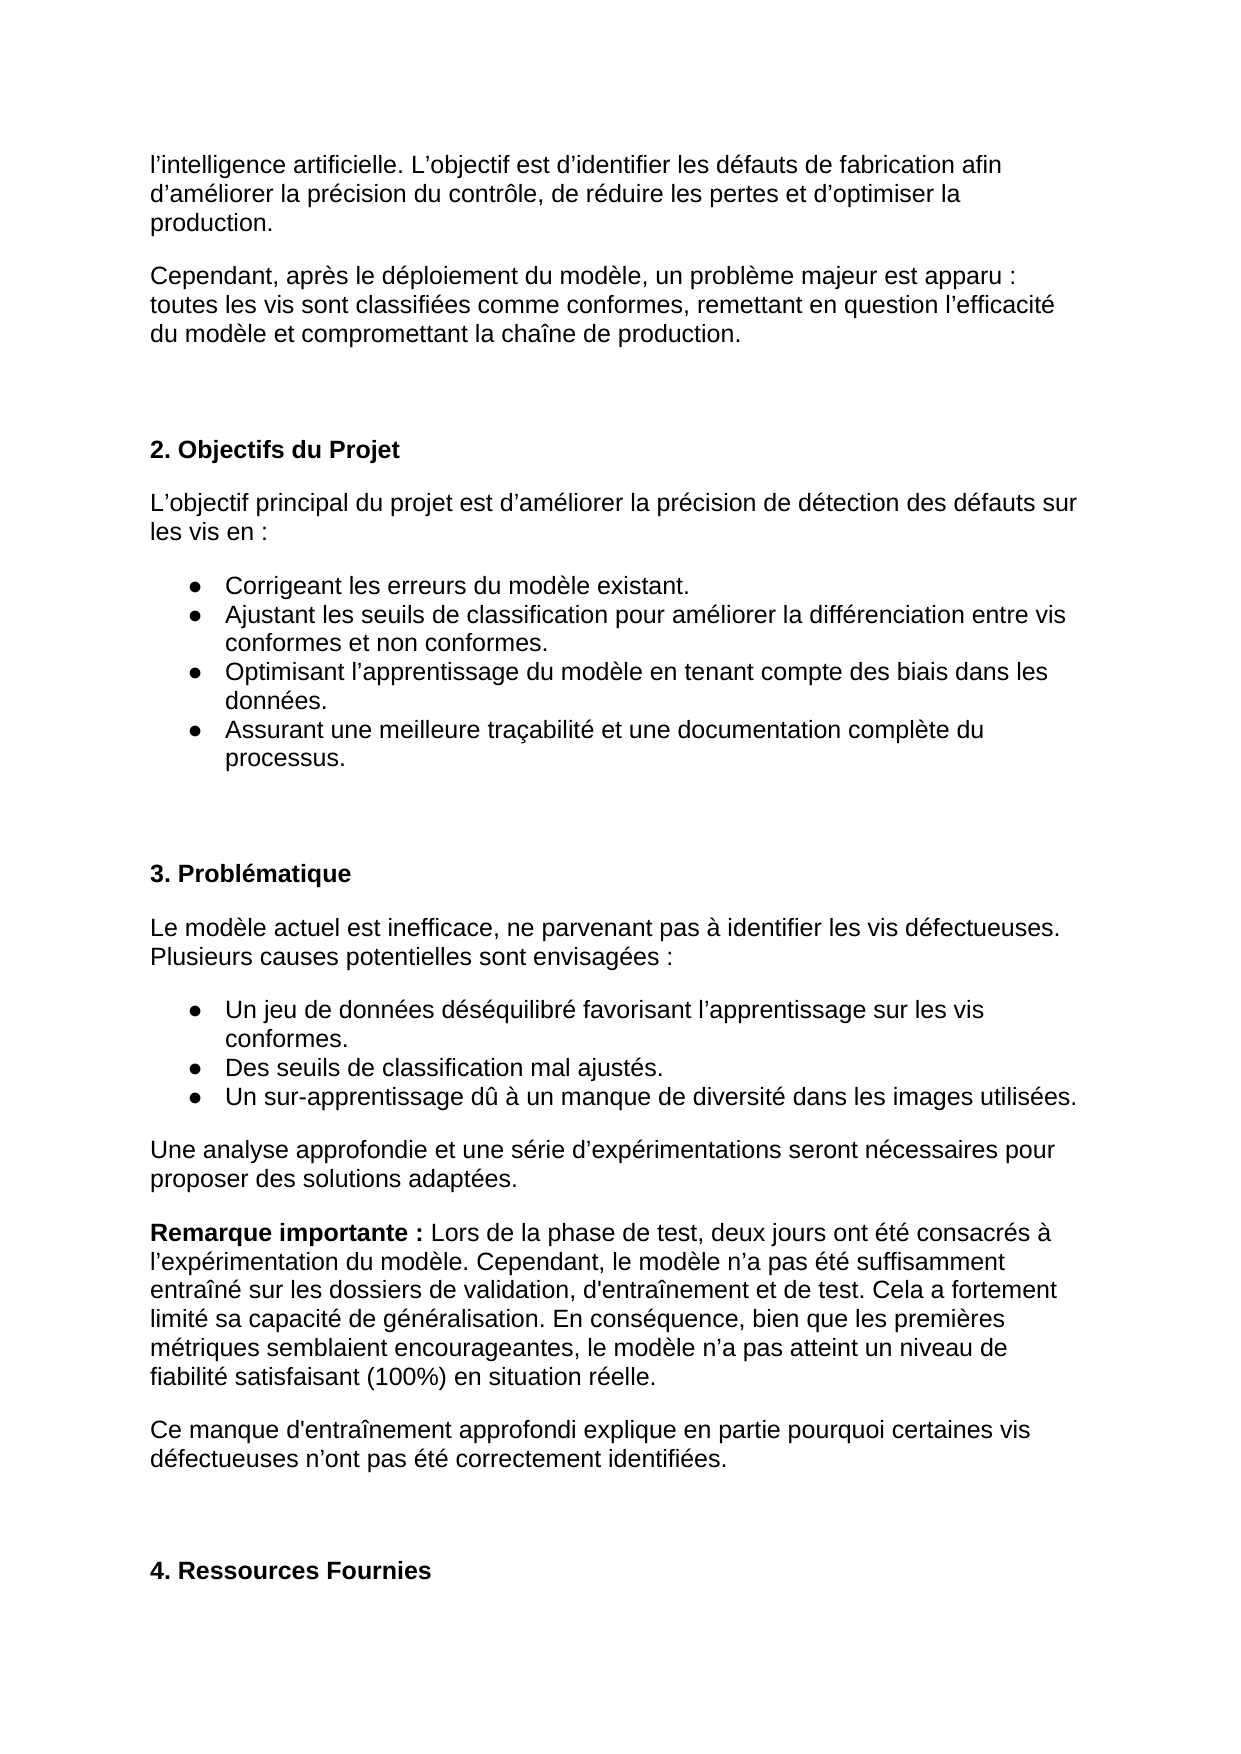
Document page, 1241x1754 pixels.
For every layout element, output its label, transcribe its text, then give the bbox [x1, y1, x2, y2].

subtitle 2. Objectifs du Projet [150, 434, 1090, 463]
list Assurant une meilleure traçabilité et une documentation complète du processus. [187, 714, 1090, 772]
list Optimisant l’apprentissage du modèle en tenant compte des biais dans les données. [187, 657, 1090, 714]
text Une analyse approfondie et une série d’expérimentations seront nécessaires pour proposer des solutions adaptées. [150, 1135, 1090, 1193]
text L’objectif principal du projet est d’améliorer la précision de détection des défauts sur les vis en : [150, 488, 1090, 546]
subtitle 4. Ressources Fournies [150, 1556, 1090, 1584]
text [150, 150, 1090, 236]
text Le modèle actuel est inefficace, ne parvenant pas à identifier les vis défectueuses. Plusieurs causes potentielles sont envisagées : [150, 913, 1090, 970]
list Des seuils de classification mal ajustés. [187, 1053, 1090, 1082]
list Un sur-apprentissage dû à un manque de diversité dans les images utilisées. [187, 1082, 1090, 1110]
list Un jeu de données déséquilibré favorisant l’apprentissage sur les vis conformes. [187, 995, 1090, 1053]
list Ajustant les seuils de classification pour améliorer la différenciation entre vis conformes et non conformes. [187, 599, 1090, 657]
text Cependant, après le déploiement du modèle, un problème majeur est apparu : toutes les vis sont classifiées comme conformes, remettant en question l’efficacité du modèle et compromettant la chaîne de production. [150, 261, 1090, 347]
subtitle 3. Problématique [150, 859, 1090, 888]
text Ce manque d'entraînement approfondi explique en partie pourquoi certaines vis défectueuses n’ont pas été correctement identifiées. [150, 1415, 1090, 1473]
text Remarque importante : Lors de la phase de test, deux jours ont été consacrés à l’expérimentation du modèle. Cependant, le modèle n’a pas été suffisamment entraîné sur les dossiers de validation, d'entraînement et de test. Cela a fortement limité sa capacité de généralisation. En conséquence, bien que les premières métriques semblaient encourageantes, le modèle n’a pas atteint un niveau de fiabilité satisfaisant (100%) en situation réelle. [150, 1218, 1090, 1390]
list Corrigeant les erreurs du modèle existant. [187, 571, 1090, 599]
